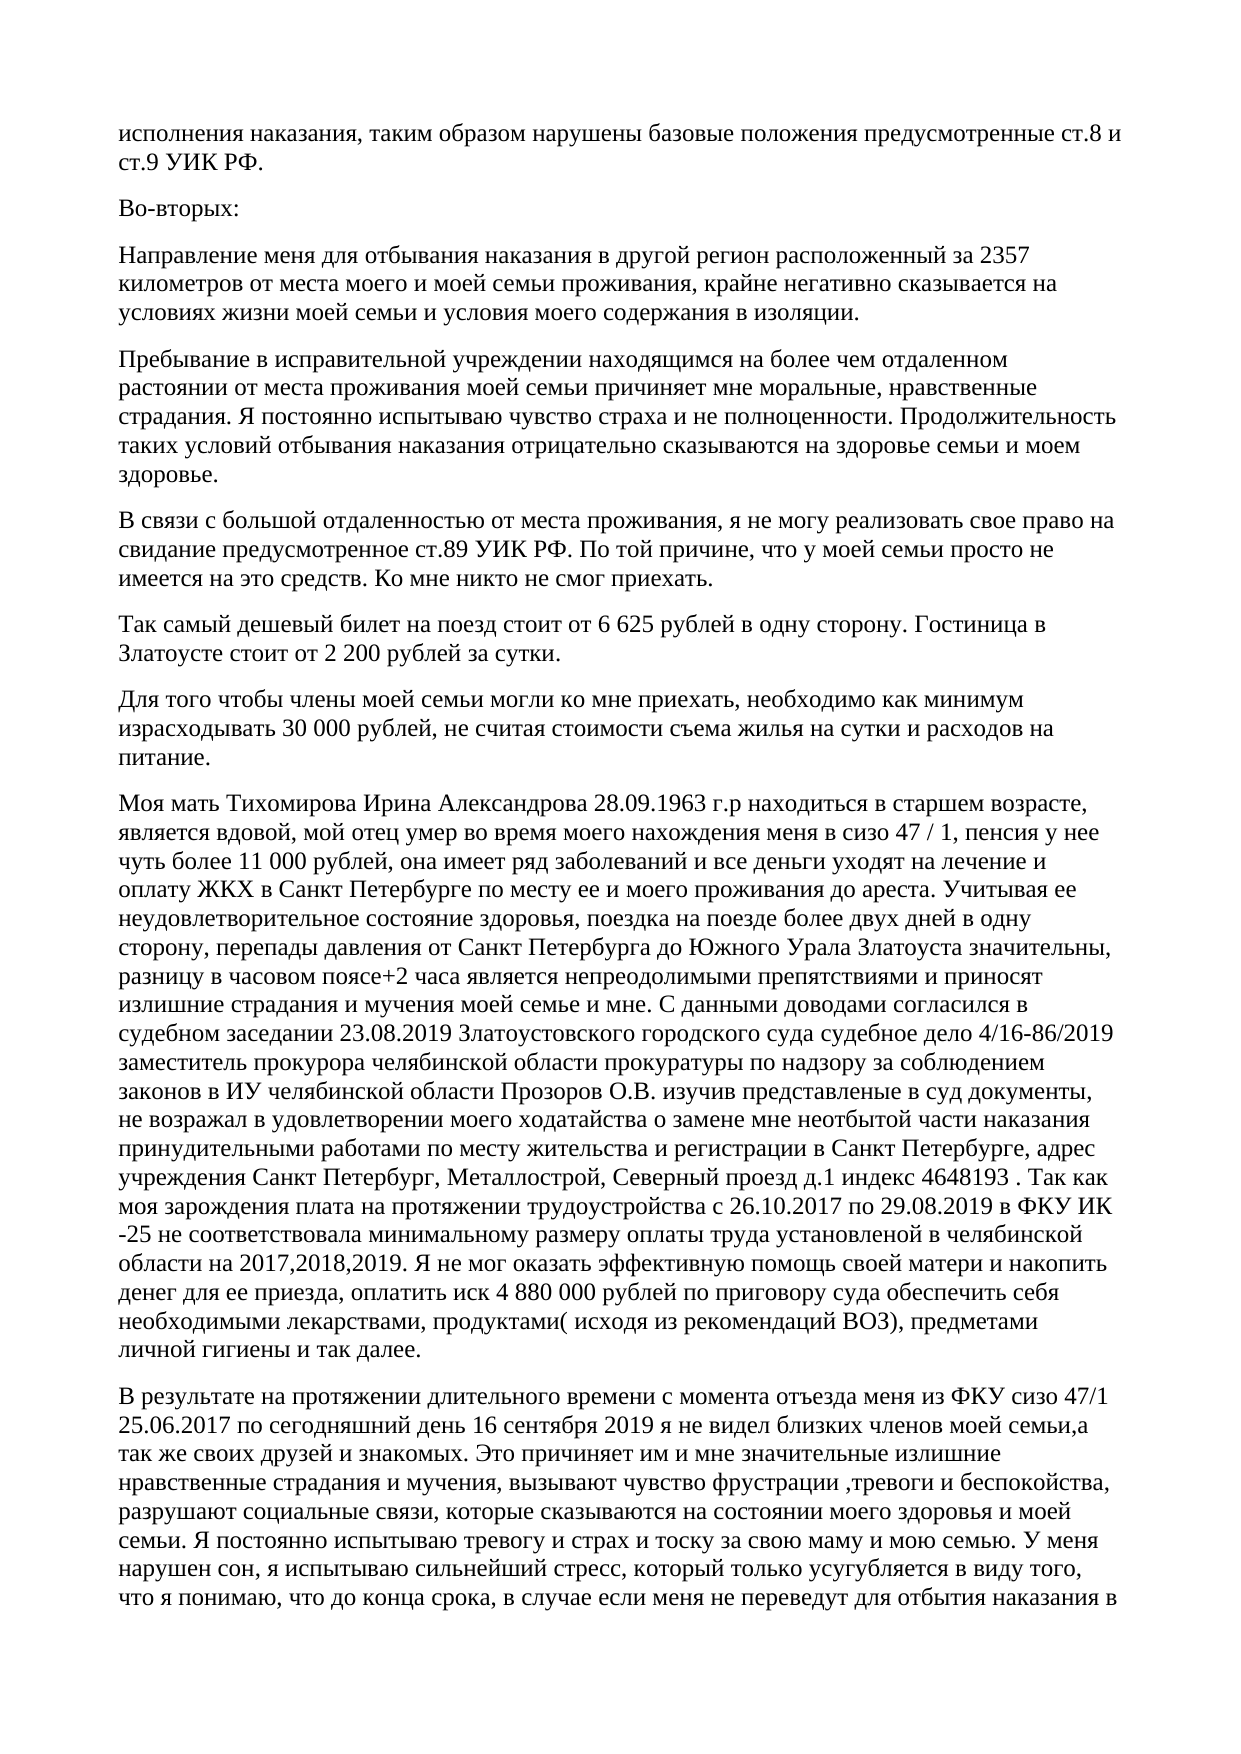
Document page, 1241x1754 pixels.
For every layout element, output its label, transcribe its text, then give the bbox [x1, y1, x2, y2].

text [118, 118, 1122, 176]
text Во-вторых: [118, 193, 1122, 222]
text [118, 1381, 1122, 1611]
text Так самый дешевый билет на поезд стоит от 6 625 рублей в одну сторону. Гостиница в Златоусте стоит от 2 200 рублей за сутки. [118, 609, 1122, 667]
text Направление меня для отбывания наказания в другой регион расположенный за 2357 километров от места моего и моей семьи проживания, крайне негативно сказывается на условиях жизни моей семьи и условия моего содержания в изоляции. [118, 240, 1122, 326]
text Пребывание в исправительной учреждении находящимся на более чем отдаленном растоянии​ от места проживания моей семьи причиняет мне моральные, нравственные страдания. Я постоянно испытываю чувство страха и не полноценности. Продолжительность таких условий отбывания наказания отрицательно сказываются на здоровье семьи и моем здоровье. [118, 344, 1122, 487]
text Для того чтобы члены моей семьи могли ко мне приехать, необходимо как минимум израсходывать 30 000 рублей, не считая стоимости съема жилья на сутки и расходов на питание. [118, 684, 1122, 771]
text Моя мать Тихомирова Ирина Александрова 28.09.1963 г.р находиться в старшем возрасте, является вдовой, мой отец умер во время моего нахождения меня в сизо 47 / 1, пенсия у нее чуть более 11 000 рублей, она имеет ряд заболеваний и все деньги уходят на лечение и оплату ЖКХ в Санкт Петербурге по месту ее и моего проживания до ареста. Учитывая ее неудовлетворительное состояние здоровья, поездка на поезде более двух дней в одну сторону, перепады давления от Санкт Петербурга до Южного Урала Златоуста значительны, разницу в часовом поясе+2 часа является непреодолимыми препятствиями и приносят излишние страдания и мучения моей семье и мне. С данными доводами согласился в судебном заседании 23.08.2019 Златоустовского городского суда​ судебное дело 4/16-86/2019 заместитель прокурора челябинской области прокуратуры по надзору за соблюдением законов в ИУ челябинской области Прозоров О.В. изучив представленые в суд документы, не возражал в удовлетворении моего ходатайства о замене мне неотбытой части наказания принудительными работами по месту жительства и регистрации в Санкт Петербурге, адрес учреждения Санкт Петербург, Металлострой, Северный проезд д.1 индекс 4648193 . Так как моя зарождения плата на протяжении трудоустройства с 26.10.2017 по 29.08.2019 в ФКУ ИК -25 не соответствовала минимальному размеру оплаты труда установленой в челябинской области на 2017,2018,2019. Я не мог оказать эффективную помощь своей матери и накопить денег для ее приезда, оплатить иск 4 880 000 рублей по приговору суда обеспечить себя необходимыми лекарствами, продуктами( исходя из рекомендаций ВОЗ), предметами личной гигиены и так далее. [118, 788, 1122, 1363]
text В связи с большой отдаленностью от места проживания, я не могу реализовать свое право на свидание предусмотренное ст.89 УИК РФ. По той причине, что у моей семьи просто не имеется на это средств. Ко мне никто не смог приехать. [118, 505, 1122, 591]
